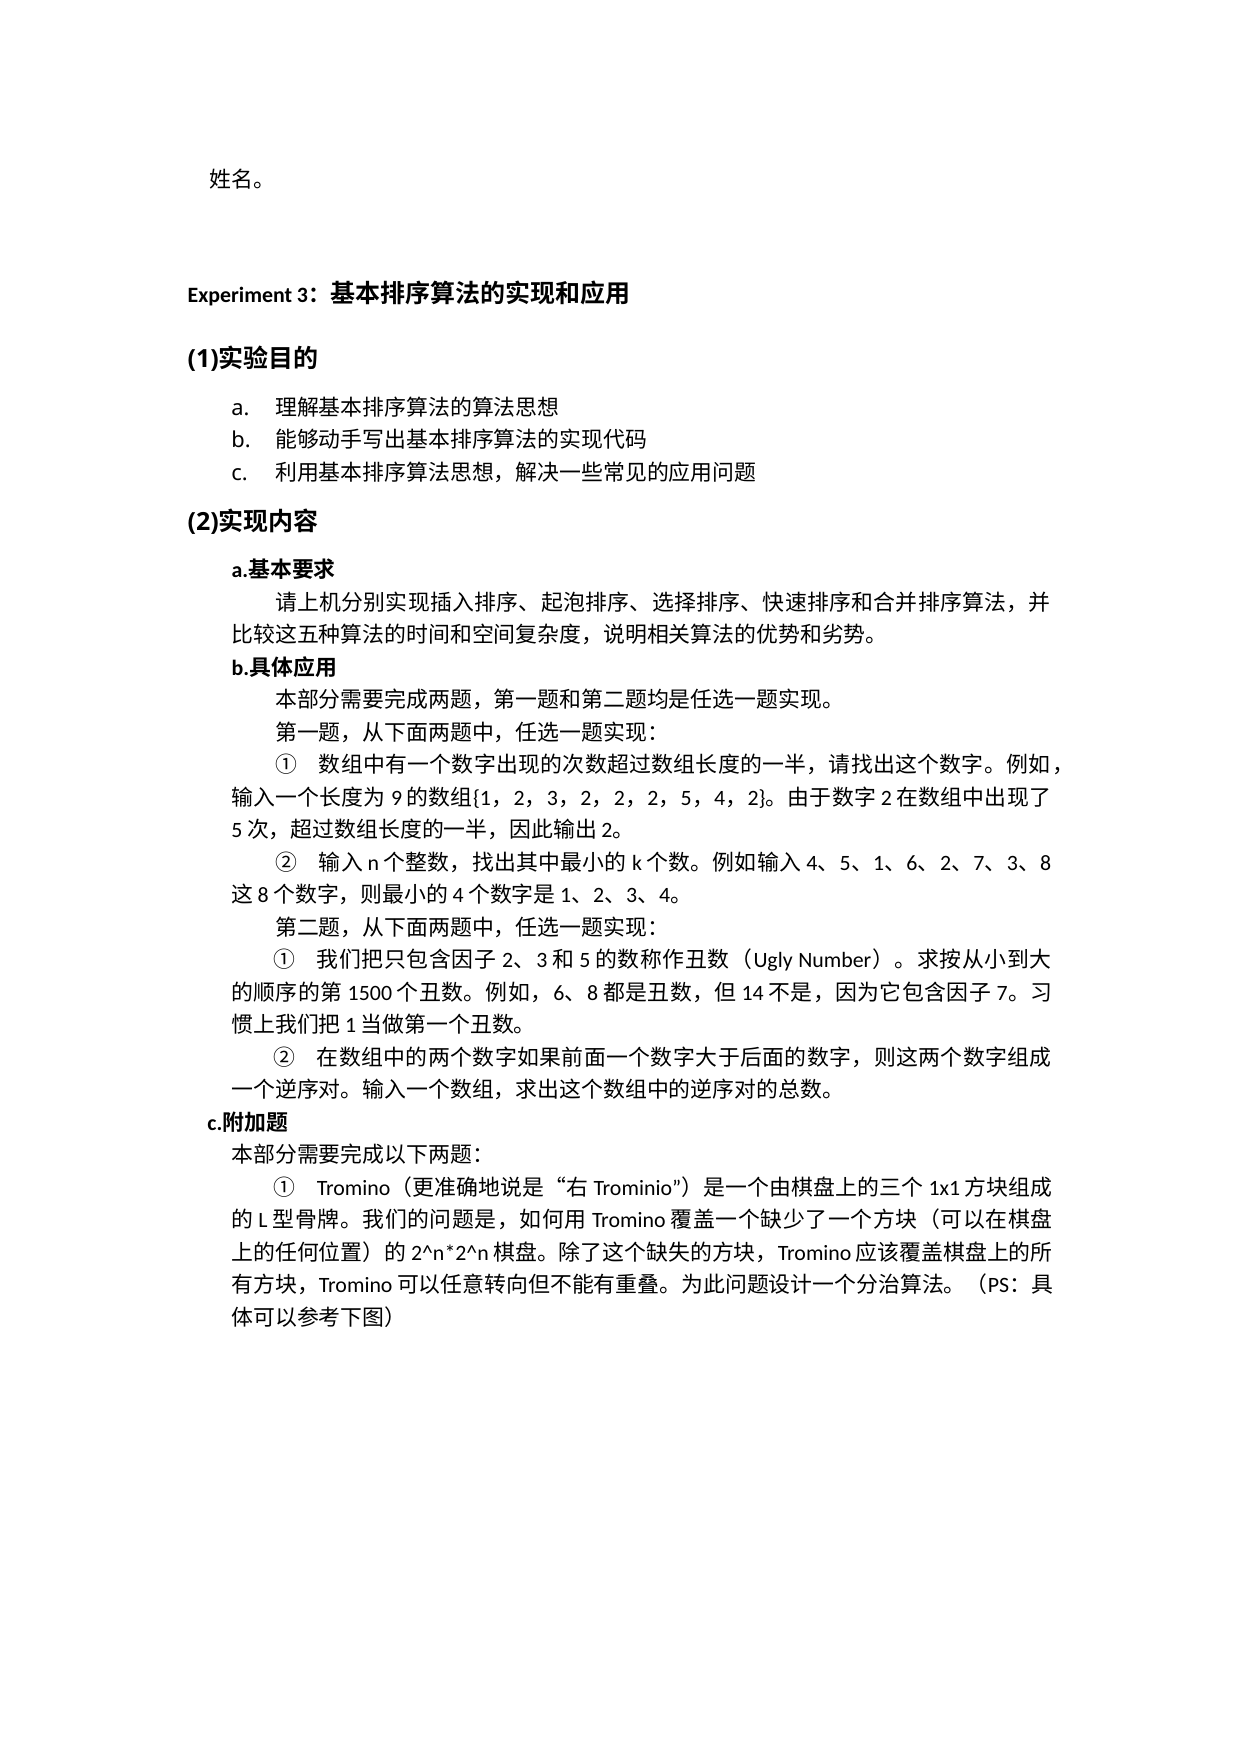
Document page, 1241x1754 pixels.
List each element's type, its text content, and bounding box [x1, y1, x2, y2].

list Tromino（更准确地说是“右Trominio”）是一个由棋盘上的三个1x1方块组成的L型骨牌。我们的问题是，如何用Tromino覆盖一个缺少了一个方块（可以在棋盘上的任何位置）的2^n*2^n棋盘。除了这个缺失的方块，Tromino应该覆盖棋盘上的所有方块，Tromino可以任意转向但不能有重叠。为此问题设计一个分治算法。（PS：具体可以参考下图） [231, 1169, 1053, 1332]
text c.附加题 [187, 1104, 1053, 1137]
text (2)实现内容 [187, 487, 1053, 552]
list 能够动手写出基本排序算法的实现代码 [231, 422, 1053, 454]
list 我们把只包含因子2、3和5的数称作丑数（Ugly Number）。求按从小到大的顺序的第1500个丑数。例如，6、8都是丑数，但14不是，因为它包含因子7。习惯上我们把1当做第一个丑数。 [231, 942, 1053, 1039]
list 数组中有一个数字出现的次数超过数组长度的一半，请找出这个数字。例如，输入一个长度为9的数组{1，2，3，2，2，2，5，4，2}。由于数字2在数组中出现了5次，超过数组长度的一半，因此输出2。 [231, 747, 1053, 844]
text 第一题，从下面两题中，任选一题实现： [187, 714, 1053, 747]
text a.基本要求 [187, 552, 1053, 584]
list 利用基本排序算法思想，解决一些常见的应用问题 [231, 454, 1053, 487]
list 理解基本排序算法的算法思想 [231, 389, 1053, 422]
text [209, 162, 1053, 194]
text (1)实验目的 [187, 324, 1053, 389]
list 输入n个整数，找出其中最小的k个数。例如输入4、5、1、6、2、7、3、8这8个数字，则最小的4个数字是1、2、3、4。 [231, 844, 1053, 909]
text b.具体应用 [187, 649, 1053, 682]
text 本部分需要完成两题，第一题和第二题均是任选一题实现。 [187, 682, 1053, 714]
list 在数组中的两个数字如果前面一个数字大于后面的数字，则这两个数字组成一个逆序对。输入一个数组，求出这个数组中的逆序对的总数。 [231, 1039, 1053, 1104]
text Experiment 3：基本排序算法的实现和应用 [187, 259, 1053, 324]
text 本部分需要完成以下两题： [187, 1137, 1053, 1169]
text 请上机分别实现插入排序、起泡排序、选择排序、快速排序和合并排序算法，并比较这五种算法的时间和空间复杂度，说明相关算法的优势和劣势。 [231, 584, 1053, 649]
text 第二题，从下面两题中，任选一题实现： [231, 909, 1053, 942]
